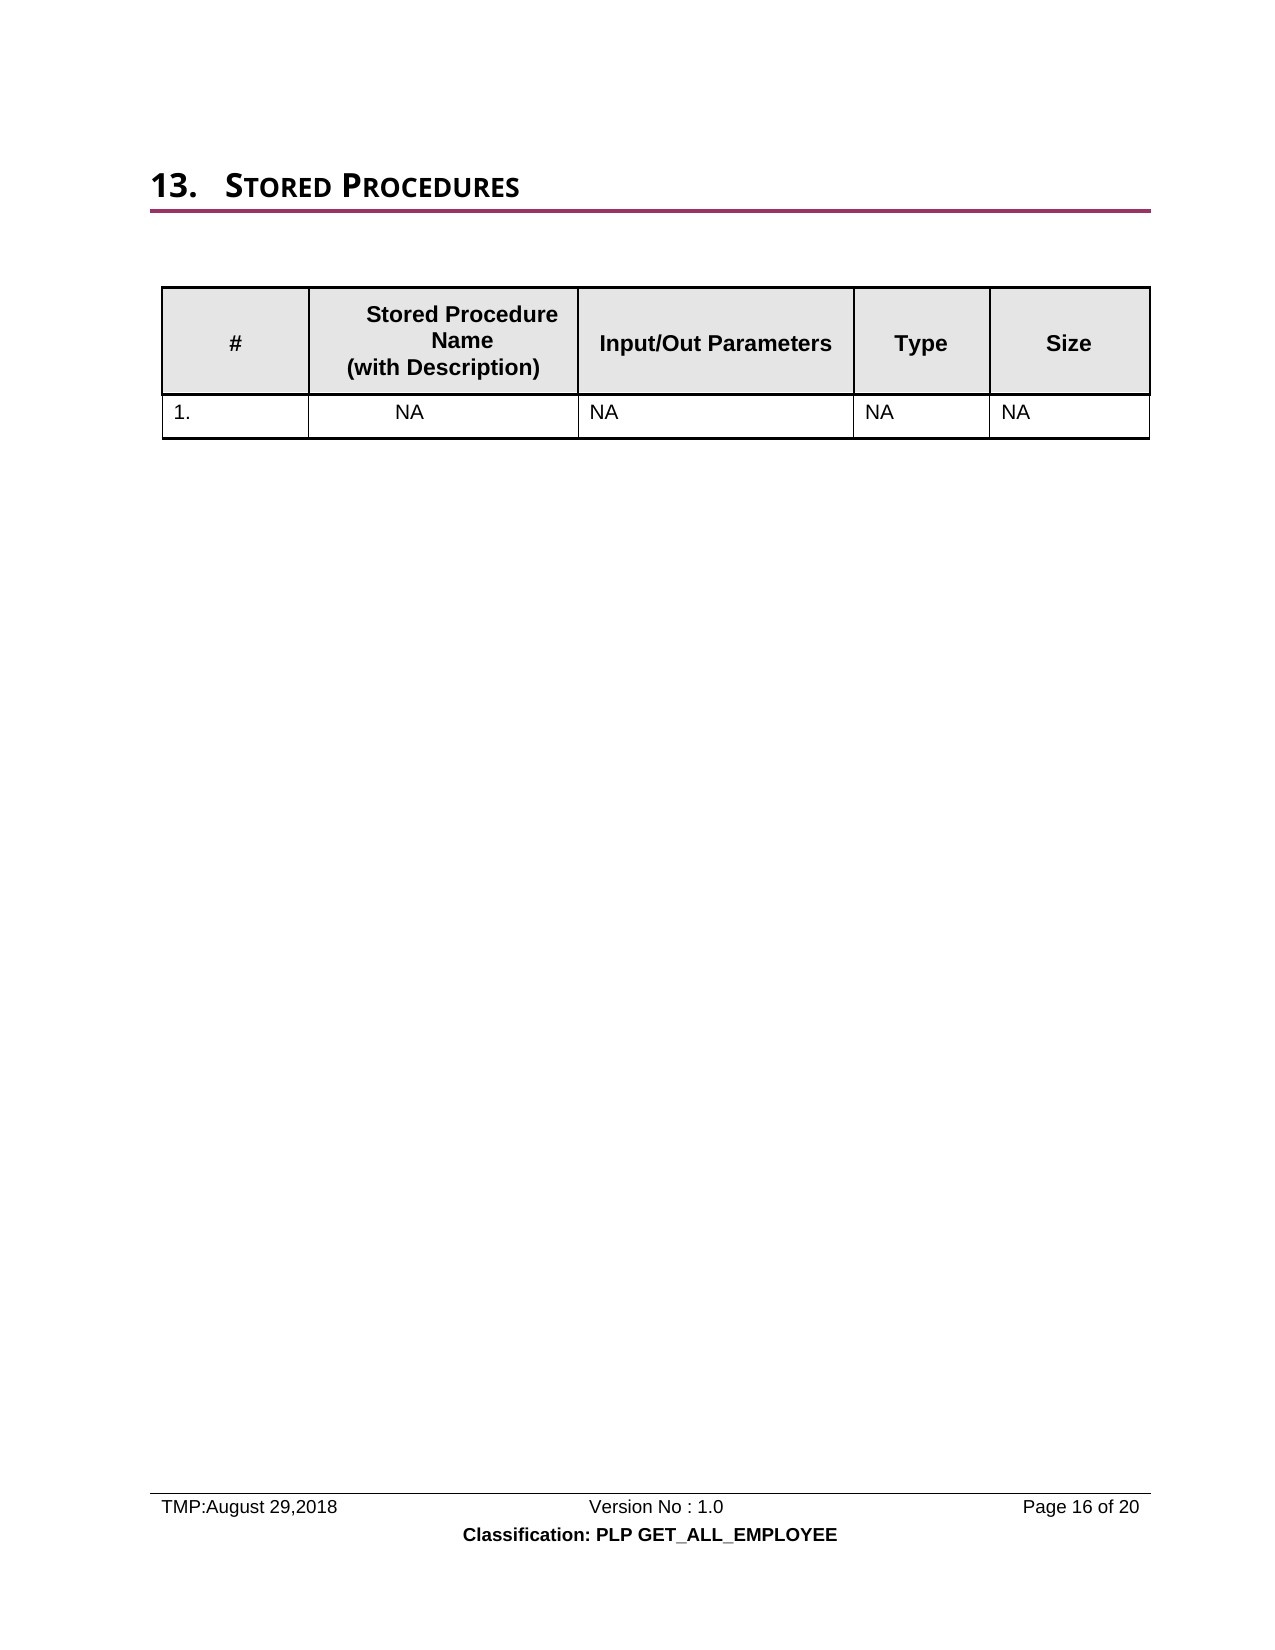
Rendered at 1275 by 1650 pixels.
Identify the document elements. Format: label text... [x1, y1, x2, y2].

table_header Type [855, 289, 989, 392]
subtitle Stored Procedures [150, 162, 1151, 209]
table_cell NA [579, 396, 853, 437]
table_cell NA [854, 396, 989, 437]
table_header Size [991, 289, 1149, 392]
table_cell NA [309, 396, 578, 437]
table_cell 1. [163, 396, 308, 437]
table_header Input/Out Parameters [579, 289, 853, 392]
table_header # [163, 289, 308, 392]
table_cell NA [990, 396, 1149, 437]
table_header Stored Procedure Name (with Description) [310, 289, 577, 392]
